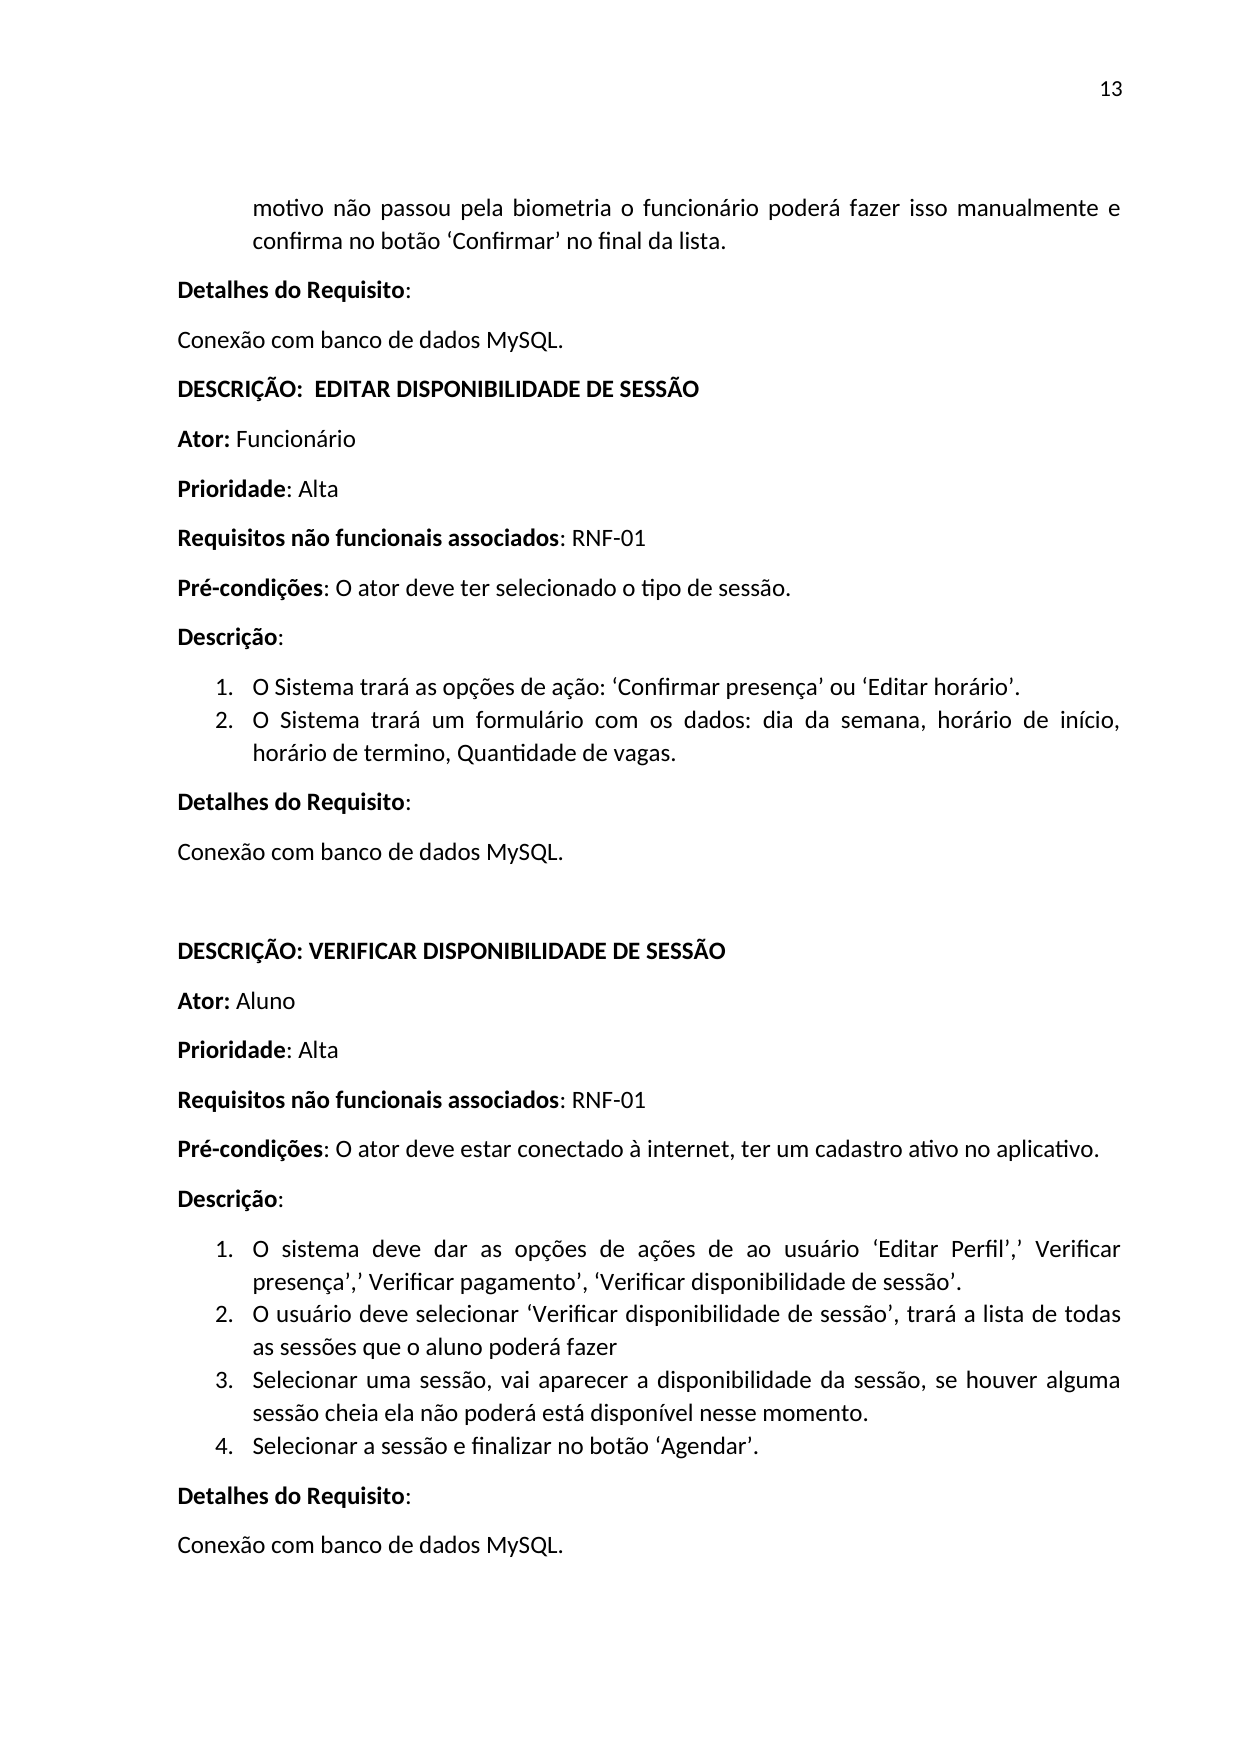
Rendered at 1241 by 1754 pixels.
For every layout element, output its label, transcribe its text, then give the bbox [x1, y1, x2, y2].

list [215, 192, 1122, 255]
text Conexão com banco de dados MySQL. [177, 1529, 1122, 1560]
list O Sistema trará as opções de ação: ‘Confirmar presença’ ou ‘Editar horário’. [215, 671, 1122, 702]
text Pré-condições: O ator deve ter selecionado o tipo de sessão. [177, 572, 1122, 602]
text Requisitos não funcionais associados: RNF-01 [177, 522, 1122, 553]
list O usuário deve selecionar ‘Verificar disponibilidade de sessão’, trará a lista de todas as sessões que o aluno poderá fazer [215, 1299, 1122, 1362]
text Descrição: [177, 1183, 1122, 1214]
text Detalhes do Requisito: [177, 1480, 1122, 1510]
list Selecionar uma sessão, vai aparecer a disponibilidade da sessão, se houver alguma sessão cheia ela não poderá está disponível nesse momento. [215, 1364, 1122, 1428]
list O Sistema trará um formulário com os dados: dia da semana, horário de início, horário de termino, Quantidade de vagas. [215, 704, 1122, 767]
text Detalhes do Requisito: [177, 274, 1122, 305]
text Ator: Aluno [177, 985, 1122, 1015]
text Conexão com banco de dados MySQL. [177, 324, 1122, 354]
text Conexão com banco de dados MySQL. [177, 836, 1122, 867]
text DESCRIÇÃO: VERIFICAR DISPONIBILIDADE DE SESSÃO [177, 935, 1122, 966]
text DESCRIÇÃO: EDITAR DISPONIBILIDADE DE SESSÃO [177, 374, 1122, 404]
text Ator: Funcionário [177, 423, 1122, 454]
text Descrição: [177, 622, 1122, 652]
text Requisitos não funcionais associados: RNF-01 [177, 1084, 1122, 1114]
text Pré-condições: O ator deve estar conectado à internet, ter um cadastro ativo no aplicativo. [177, 1134, 1122, 1164]
text Prioridade: Alta [177, 1034, 1122, 1065]
text Prioridade: Alta [177, 473, 1122, 503]
list Selecionar a sessão e finalizar no botão ‘Agendar’. [215, 1430, 1122, 1461]
text Detalhes do Requisito: [177, 787, 1122, 817]
